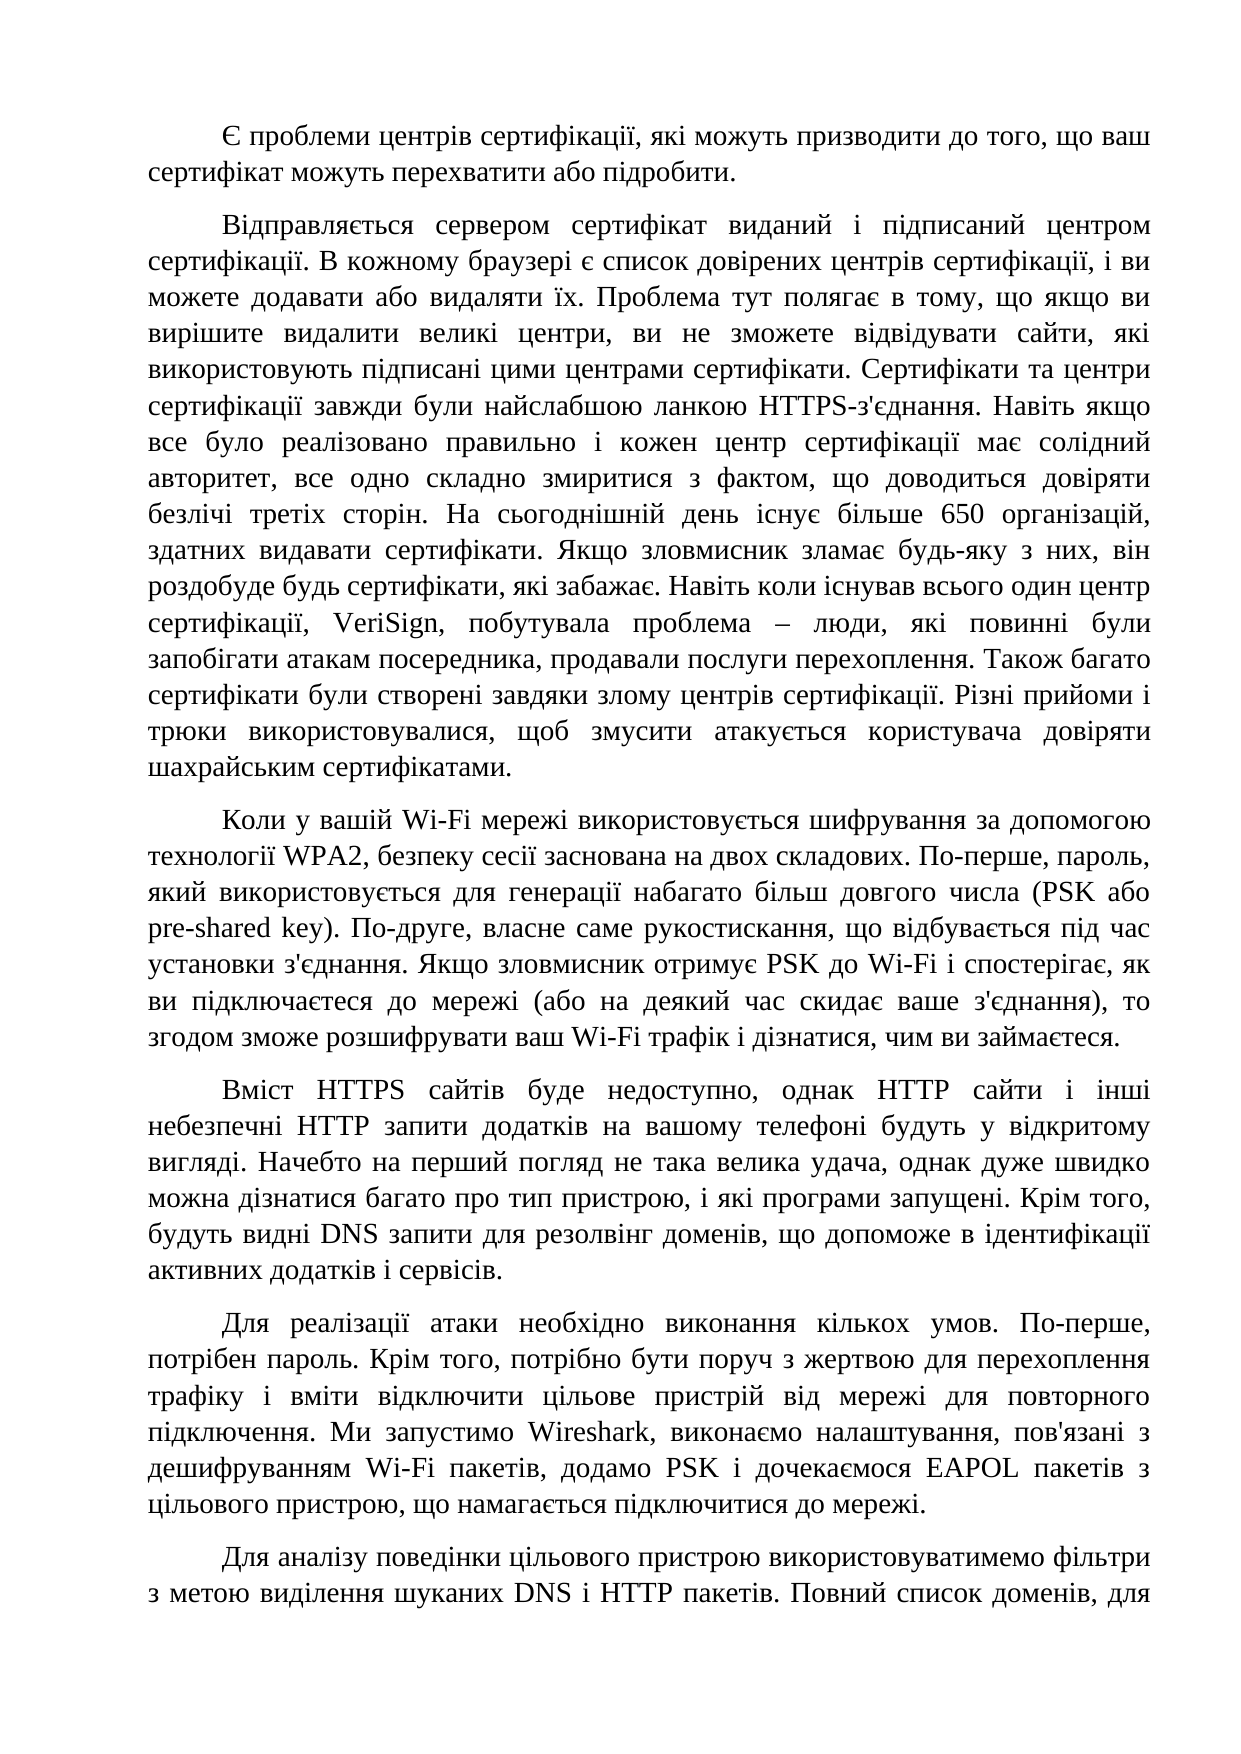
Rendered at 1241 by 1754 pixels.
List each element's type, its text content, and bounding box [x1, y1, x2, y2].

text Коли у вашій Wi-Fi мережі використовується шифрування за допомогою технології WPA2, безпеку сесії заснована на двох складових. По-перше, пароль, який використовується для генерації набагато більш довгого числа (PSK або pre-shared key). По-друге, власне саме рукостискання, що відбувається під час установки з'єднання. Якщо зловмисник отримує PSK до Wi-Fi і спостерігає, як ви підключаєтеся до мережі (або на деякий час скидає ваше з'єднання), то згодом зможе розшифрувати ваш Wi-Fi трафік і дізнатися, чим ви займаєтеся. [148, 802, 1152, 1052]
text Для реалізації атаки необхідно виконання кількох умов. По-перше, потрібен пароль. Крім того, потрібно бути поруч з жертвою для перехоплення трафіку і вміти відключити цільове пристрій від мережі для повторного підключення. Ми запустимо Wireshark, виконаємо налаштування, пов'язані з дешифруванням Wi-Fi пакетів, додамо PSK і дочекаємося EAPOL пакетів з цільового пристрою, що намагається підключитися до мережі. [148, 1305, 1152, 1519]
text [148, 1539, 1152, 1608]
text Відправляється сервером сертифікат виданий і підписаний центром сертифікації. В кожному браузері є список довірених центрів сертифікації, і ви можете додавати або видаляти їх. Проблема тут полягає в тому, що якщо ви вирішите видалити великі центри, ви не зможете відвідувати сайти, які використовують підписані цими центрами сертифікати. Сертифікати та центри сертифікації завжди були найслабшою ланкою HTTPS-з'єднання. Навіть якщо все було реалізовано правильно і кожен центр сертифікації має солідний авторитет, все одно складно змиритися з фактом, що доводиться довіряти безлічі третіх сторін. На сьогоднішній день існує більше 650 організацій, здатних видавати сертифікати. Якщо зловмисник зламає будь-яку з них, він роздобуде будь сертифікати, які забажає. Навіть коли існував всього один центр сертифікації, VeriSign, побутувала проблема – люди, які повинні були запобігати атакам посередника, продавали послуги перехоплення. Також багато сертифікати були створені завдяки злому центрів сертифікації. Різні прийоми і трюки використовувалися, щоб змусити атакується користувача довіряти шахрайським сертифікатами. [148, 207, 1152, 783]
text Є проблеми центрів сертифікації, які можуть призводити до того, що ваш сертифікат можуть перехватити або підробити. [148, 118, 1152, 188]
text Вміст HTTPS сайтів буде недоступно, однак HTTP сайти і інші небезпечні HTTP запити додатків на вашому телефоні будуть у відкритому вигляді. Начебто на перший погляд не така велика удача, однак дуже швидко можна дізнатися багато про тип пристрою, і які програми запущені. Крім того, будуть видні DNS запити для резолвінг доменів, що допоможе в ідентифікації активних додатків і сервісів. [148, 1072, 1152, 1286]
